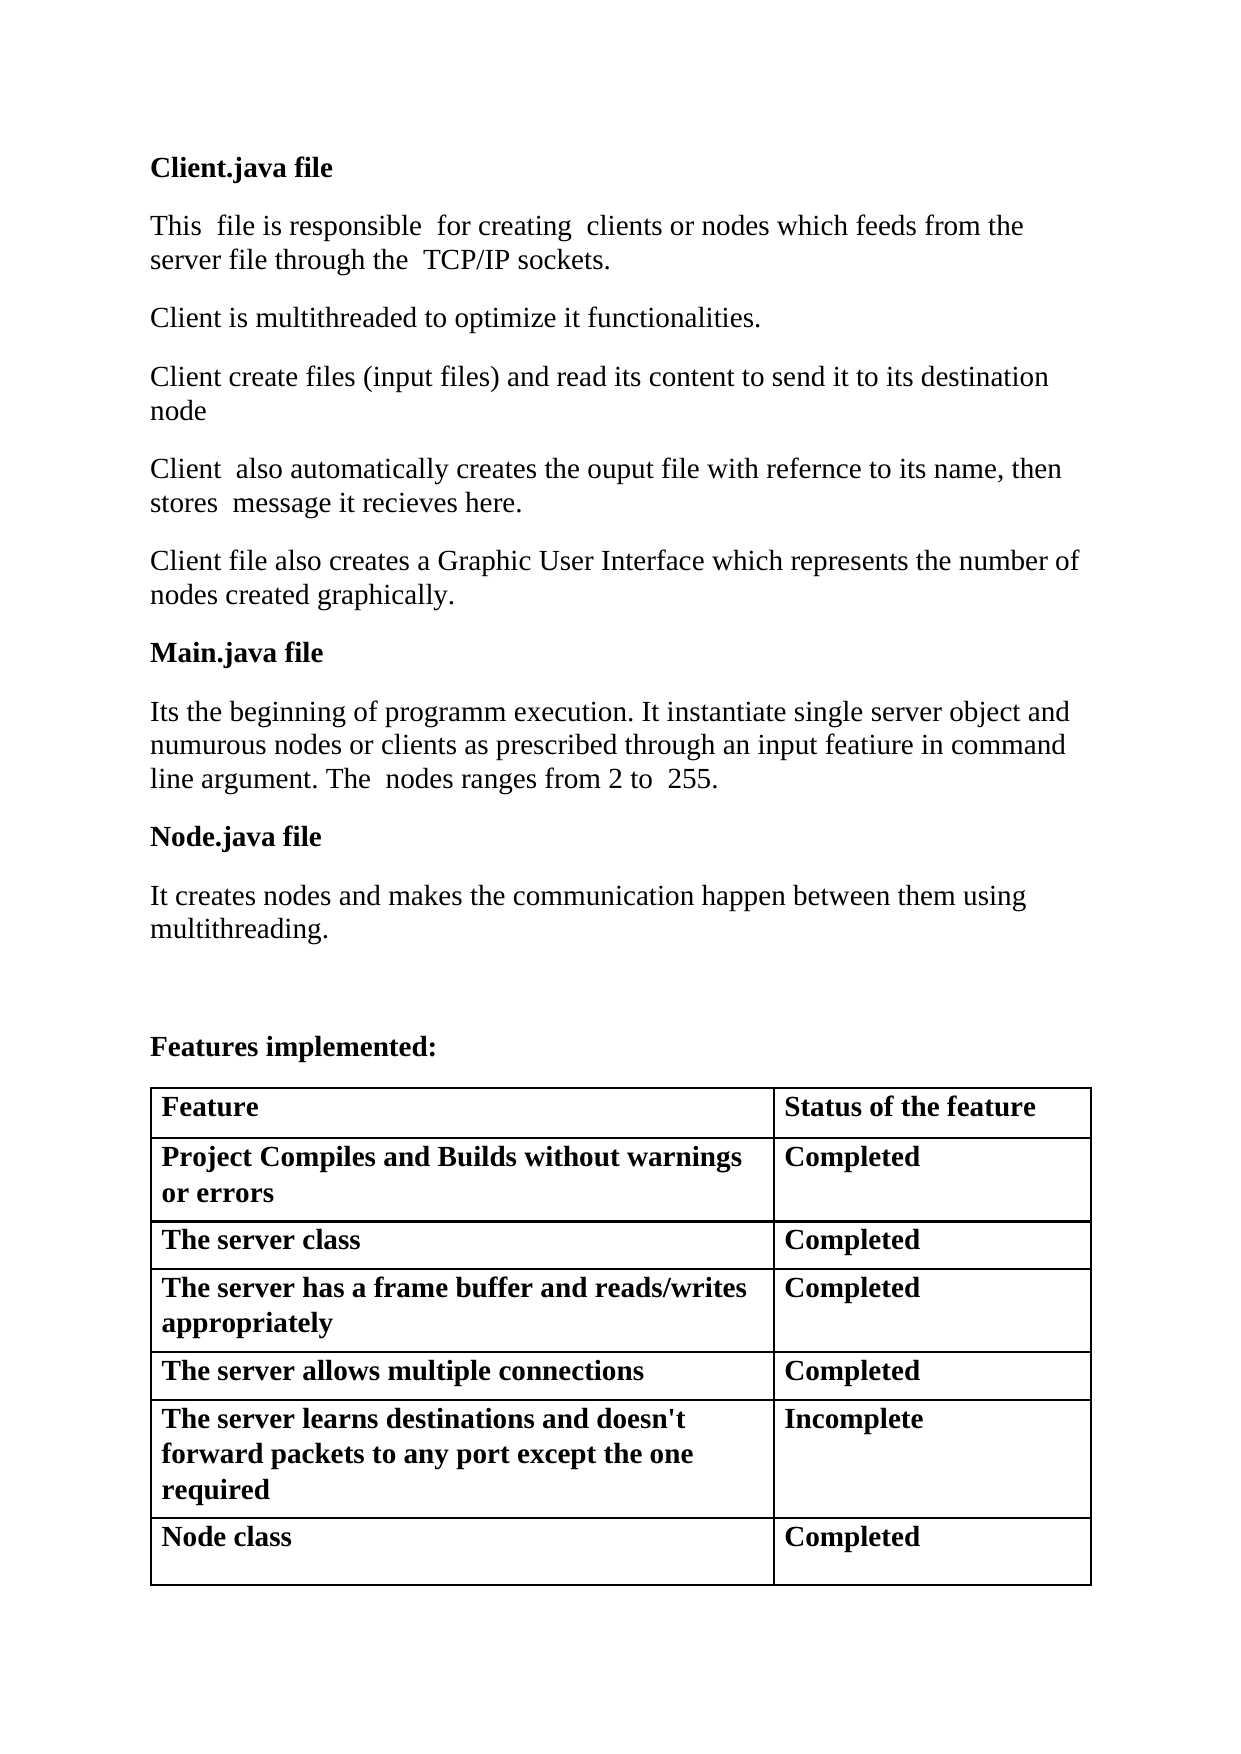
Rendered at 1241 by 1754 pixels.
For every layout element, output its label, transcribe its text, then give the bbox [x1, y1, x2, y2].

table_cell Incomplete [775, 1401, 1090, 1517]
table_cell Completed [775, 1270, 1090, 1351]
text Client also automatically creates the ouput file with refernce to its name, then stores message it recieves here. [150, 451, 1090, 518]
text Node.java file [150, 819, 1090, 853]
text Client file also creates a Graphic User Interface which represents the number of nodes created graphically. [150, 543, 1090, 610]
table_cell Completed [775, 1353, 1090, 1399]
text Client create files (input files) and read its content to send it to its destination node [150, 359, 1090, 426]
text Client is multithreaded to optimize it functionalities. [150, 301, 1090, 334]
text Its the beginning of programm execution. It instantiate single server object and numurous nodes or clients as prescribed through an input featiure in command line argument. The nodes ranges from 2 to 255. [150, 694, 1090, 794]
table_header Status of the feature [775, 1089, 1090, 1137]
table_cell Node class [152, 1519, 773, 1584]
table_cell Completed [775, 1223, 1090, 1268]
table_header Feature [152, 1089, 773, 1137]
table_cell The server class [152, 1223, 773, 1268]
text This file is responsible for creating clients or nodes which feeds from the server file through the TCP/IP sockets. [150, 208, 1090, 276]
table_cell The server learns destinations and doesn't forward packets to any port except the one required [152, 1401, 773, 1517]
text Client.java file [150, 150, 1090, 183]
table_cell The server has a frame buffer and reads/writes appropriately [152, 1270, 773, 1351]
table_cell The server allows multiple connections [152, 1353, 773, 1399]
table_cell Completed [775, 1139, 1090, 1220]
table_cell Completed [775, 1519, 1090, 1584]
text It creates nodes and makes the communication happen between them using multithreading. [150, 878, 1090, 945]
text Features implemented: [150, 1029, 1090, 1062]
text Main.java file [150, 635, 1090, 669]
table_cell Project Compiles and Builds without warnings or errors [152, 1139, 773, 1220]
